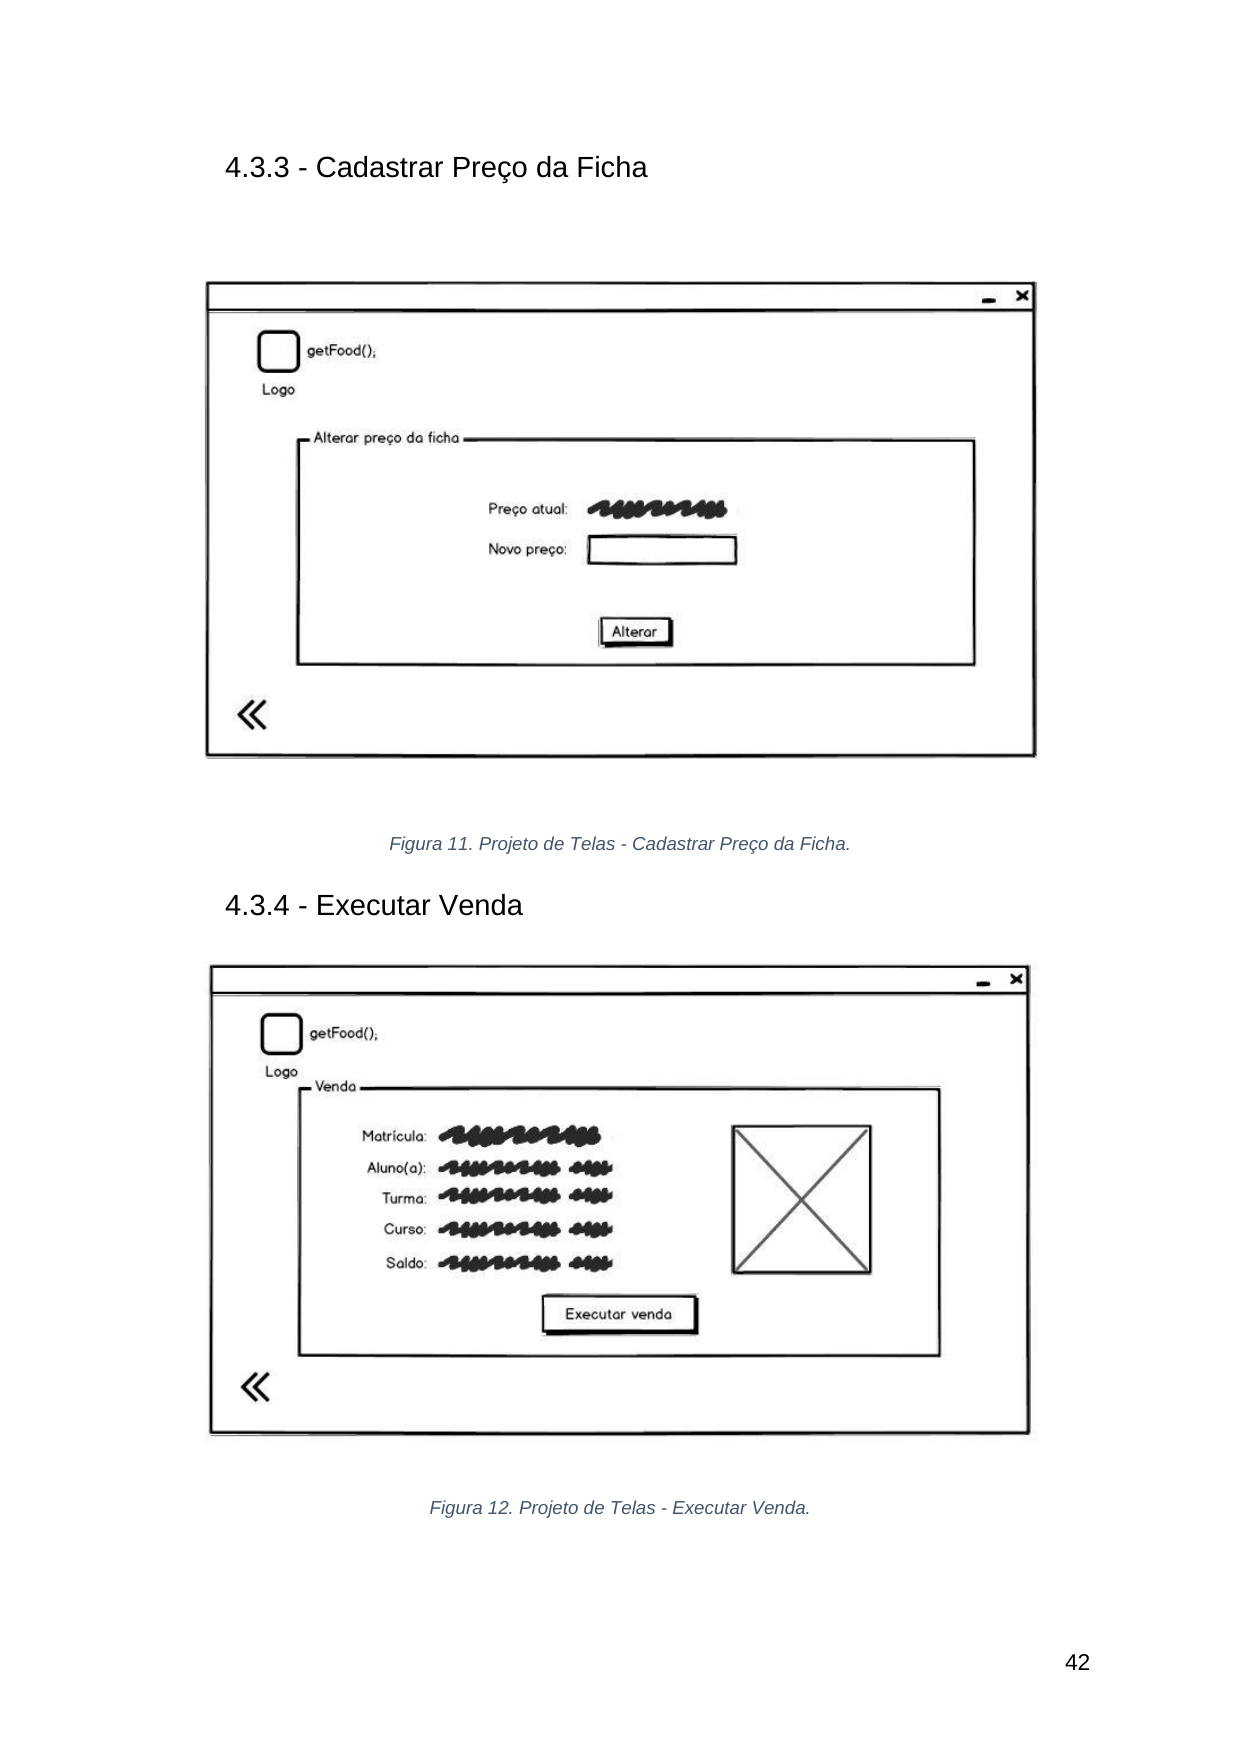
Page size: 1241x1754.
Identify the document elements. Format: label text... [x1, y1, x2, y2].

picture [150, 934, 1091, 1494]
picture [150, 227, 1091, 830]
text Figura 12. Projeto de Telas - Executar Venda. [150, 1497, 1090, 1518]
subtitle 4.3.4 - Executar Venda [150, 888, 1090, 921]
text Figura 11. Projeto de Telas - Cadastrar Preço da Ficha. [150, 833, 1090, 854]
subtitle 4.3.3 - Cadastrar Preço da Ficha [150, 150, 1090, 183]
